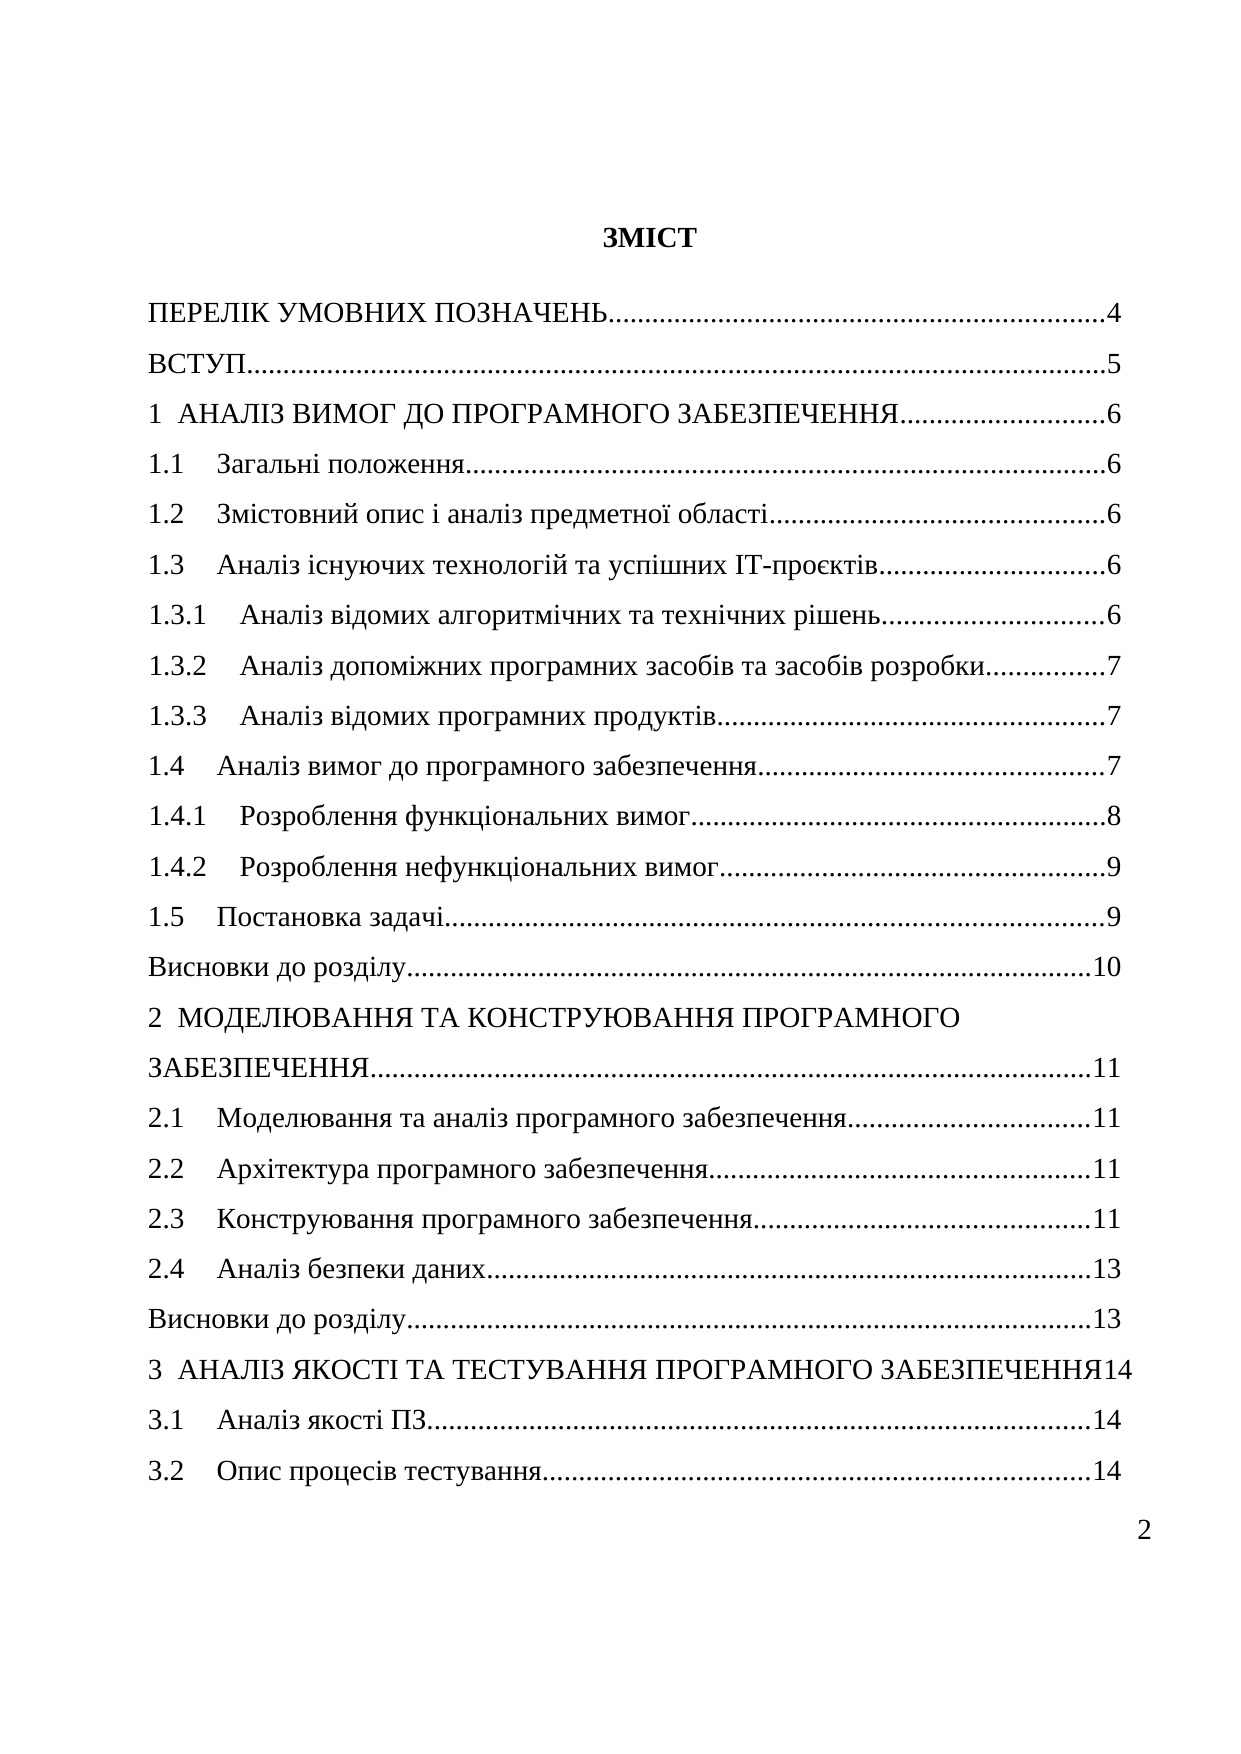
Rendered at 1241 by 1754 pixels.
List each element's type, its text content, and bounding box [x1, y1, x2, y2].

text Зміст [148, 220, 1152, 254]
